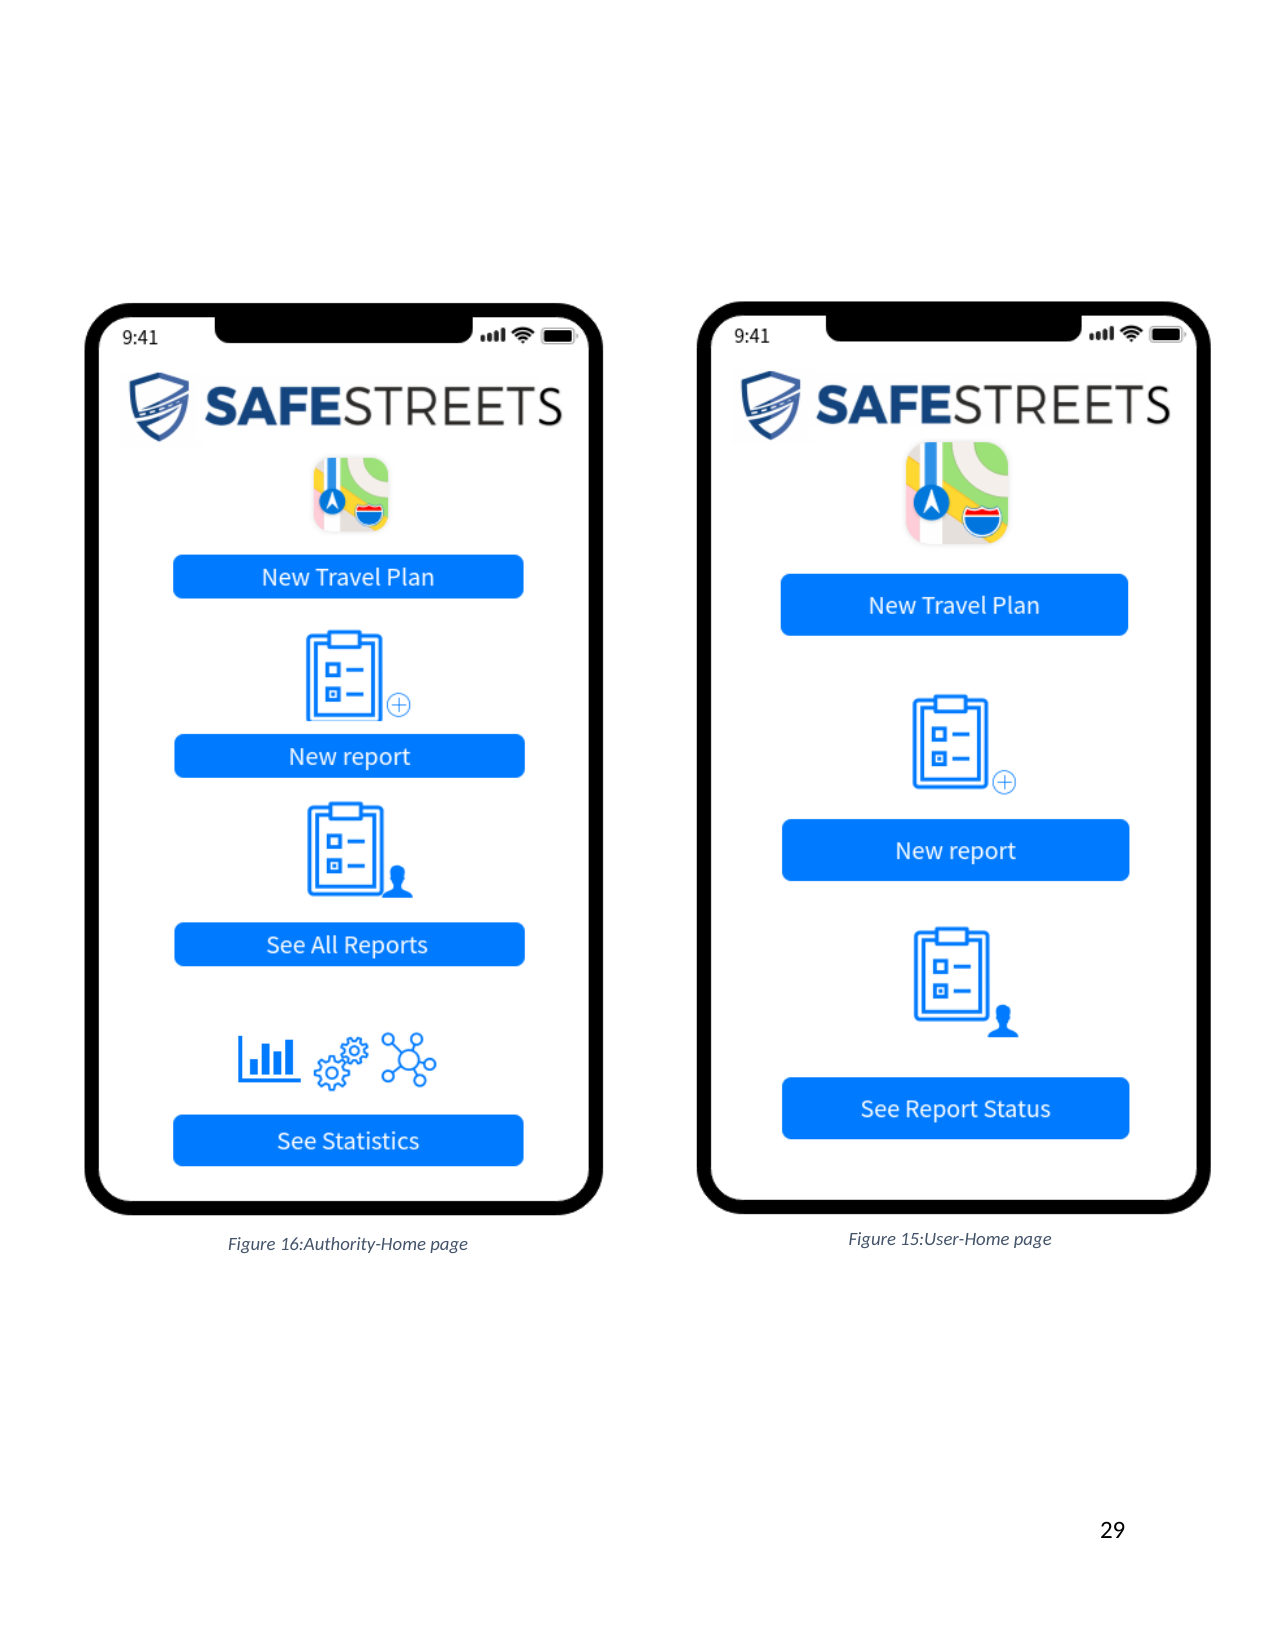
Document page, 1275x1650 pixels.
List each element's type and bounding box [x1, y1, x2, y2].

picture [30, 289, 1229, 1231]
